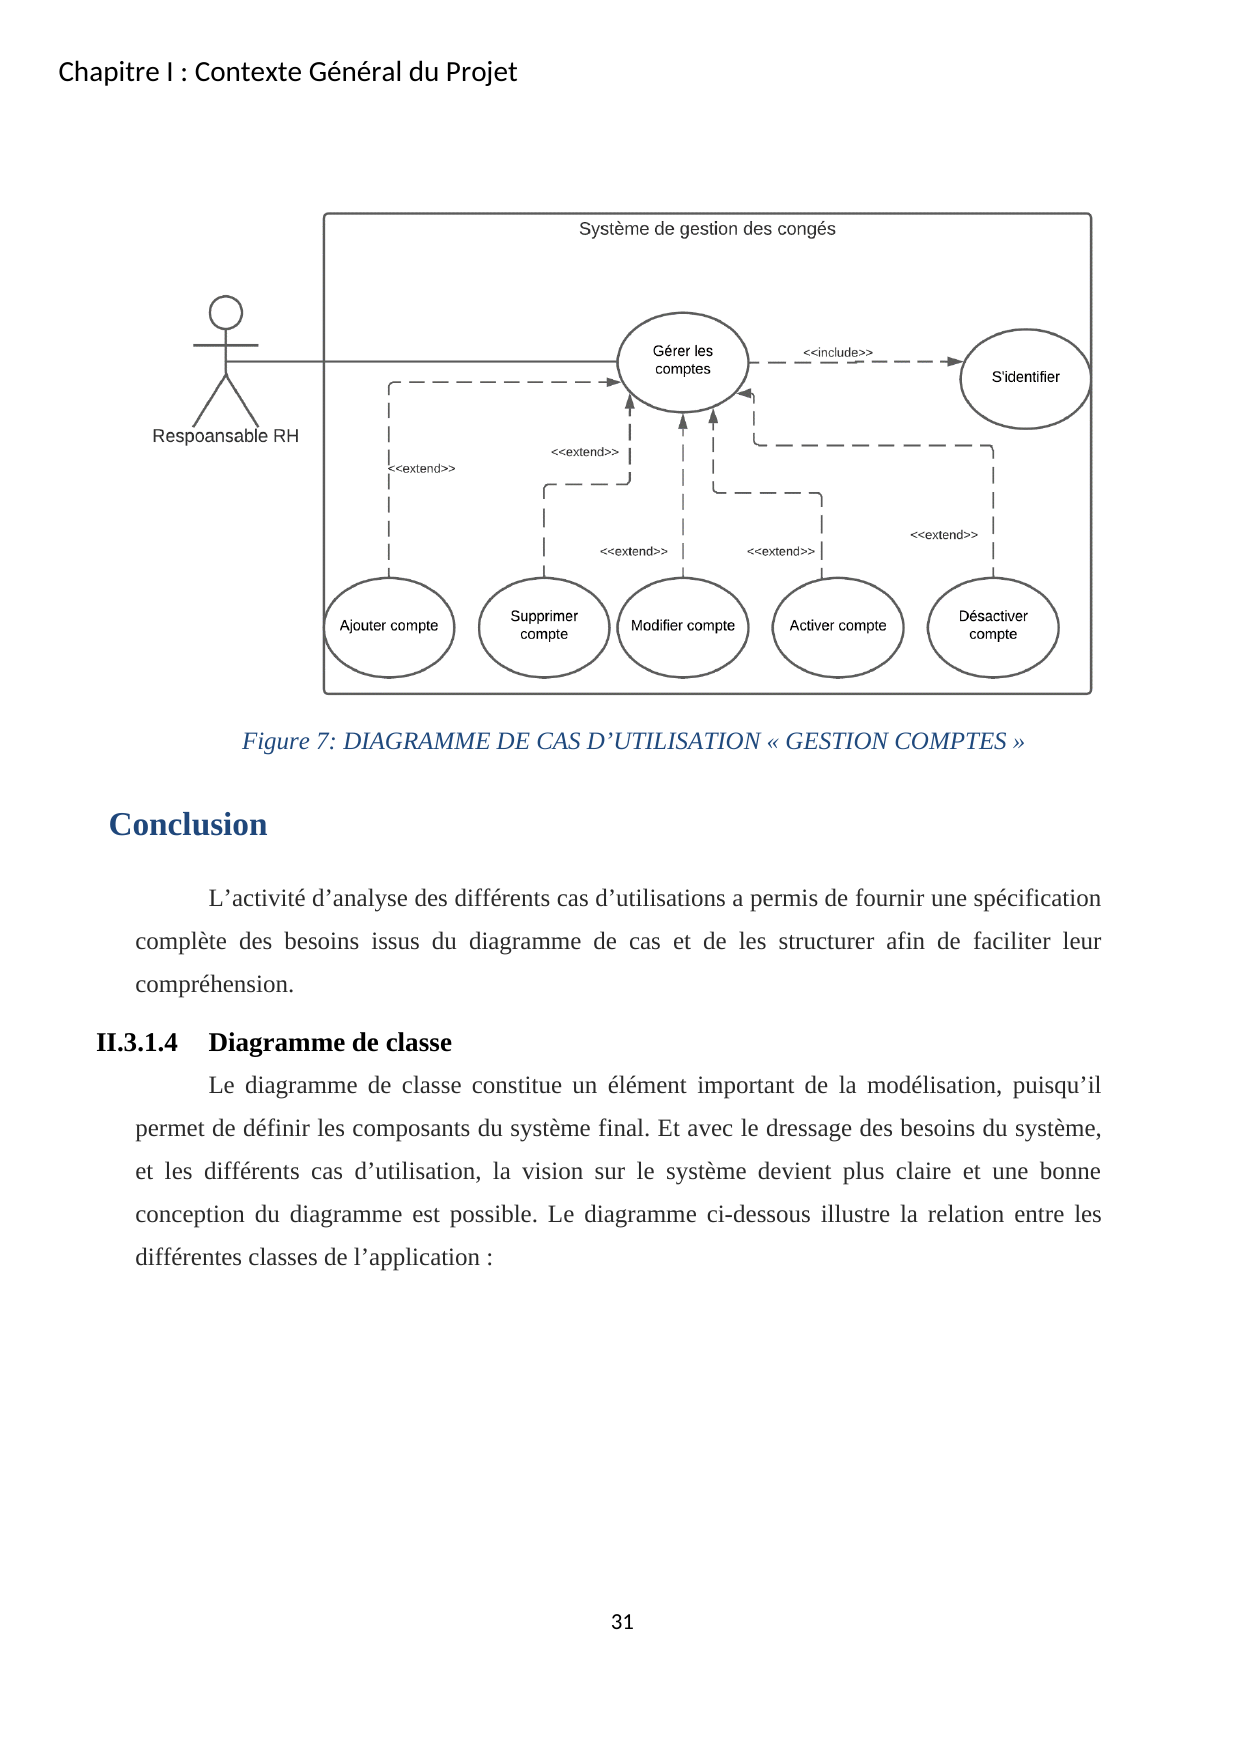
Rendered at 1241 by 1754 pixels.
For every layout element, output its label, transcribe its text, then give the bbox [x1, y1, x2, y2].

subtitle Diagramme de classe [96, 1026, 1103, 1057]
text Le diagramme de classe constitue un élément important de la modélisation, puisqu’il permet de définir les composants du système final. Et avec le dressage des besoins du système, et les différents cas d’utilisation, la vision sur le système devient plus claire et une bonne conception du diagramme est possible. Le diagramme ci-dessous illustre la relation entre les différentes classes de l’application : [135, 1070, 1103, 1271]
picture [96, 180, 1124, 727]
text L’activité d’analyse des différents cas d’utilisations a permis de fournir une spécification complète des besoins issus du diagramme de cas et de les structurer afin de faciliter leur compréhension. [135, 883, 1103, 998]
subtitle Conclusion [58, 804, 1180, 842]
